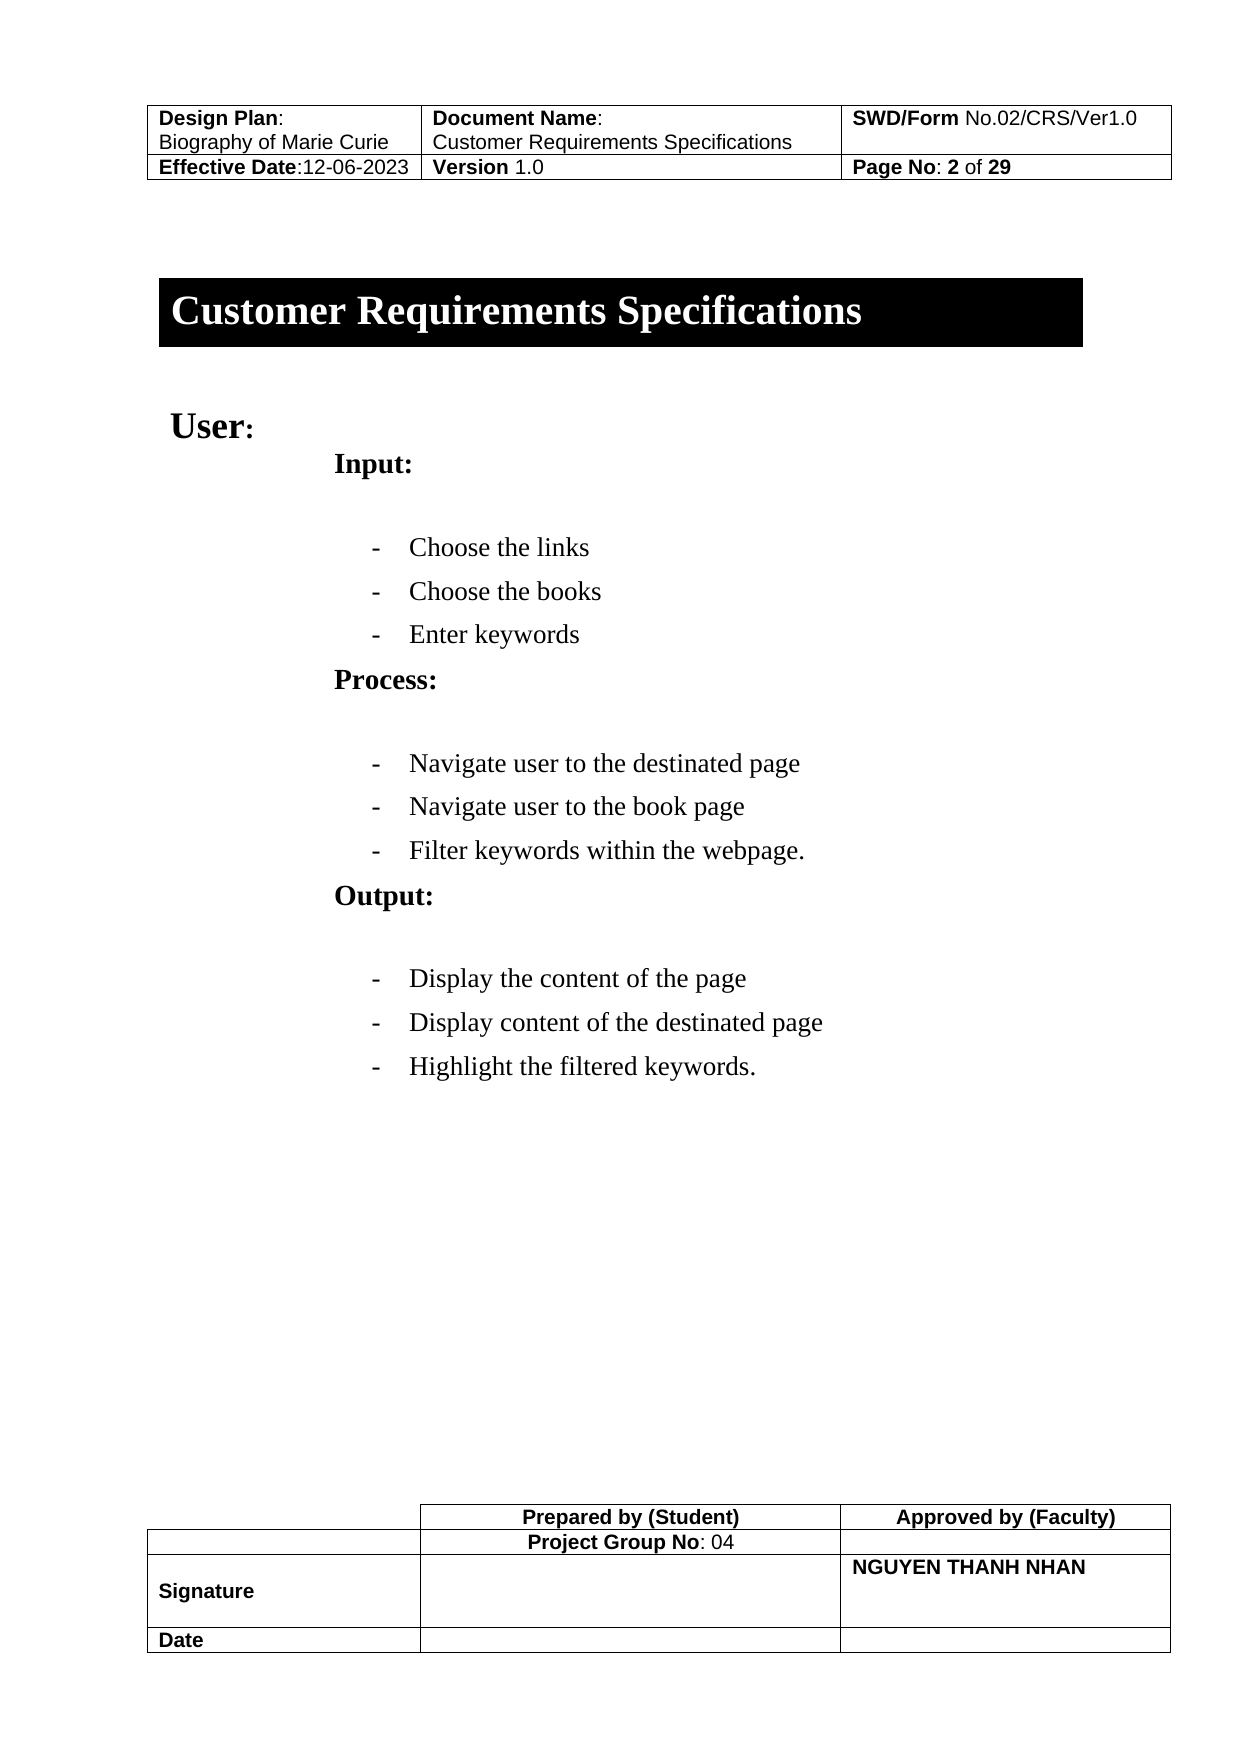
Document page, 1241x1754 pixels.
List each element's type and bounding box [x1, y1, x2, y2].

table_header [147, 242, 1093, 1093]
